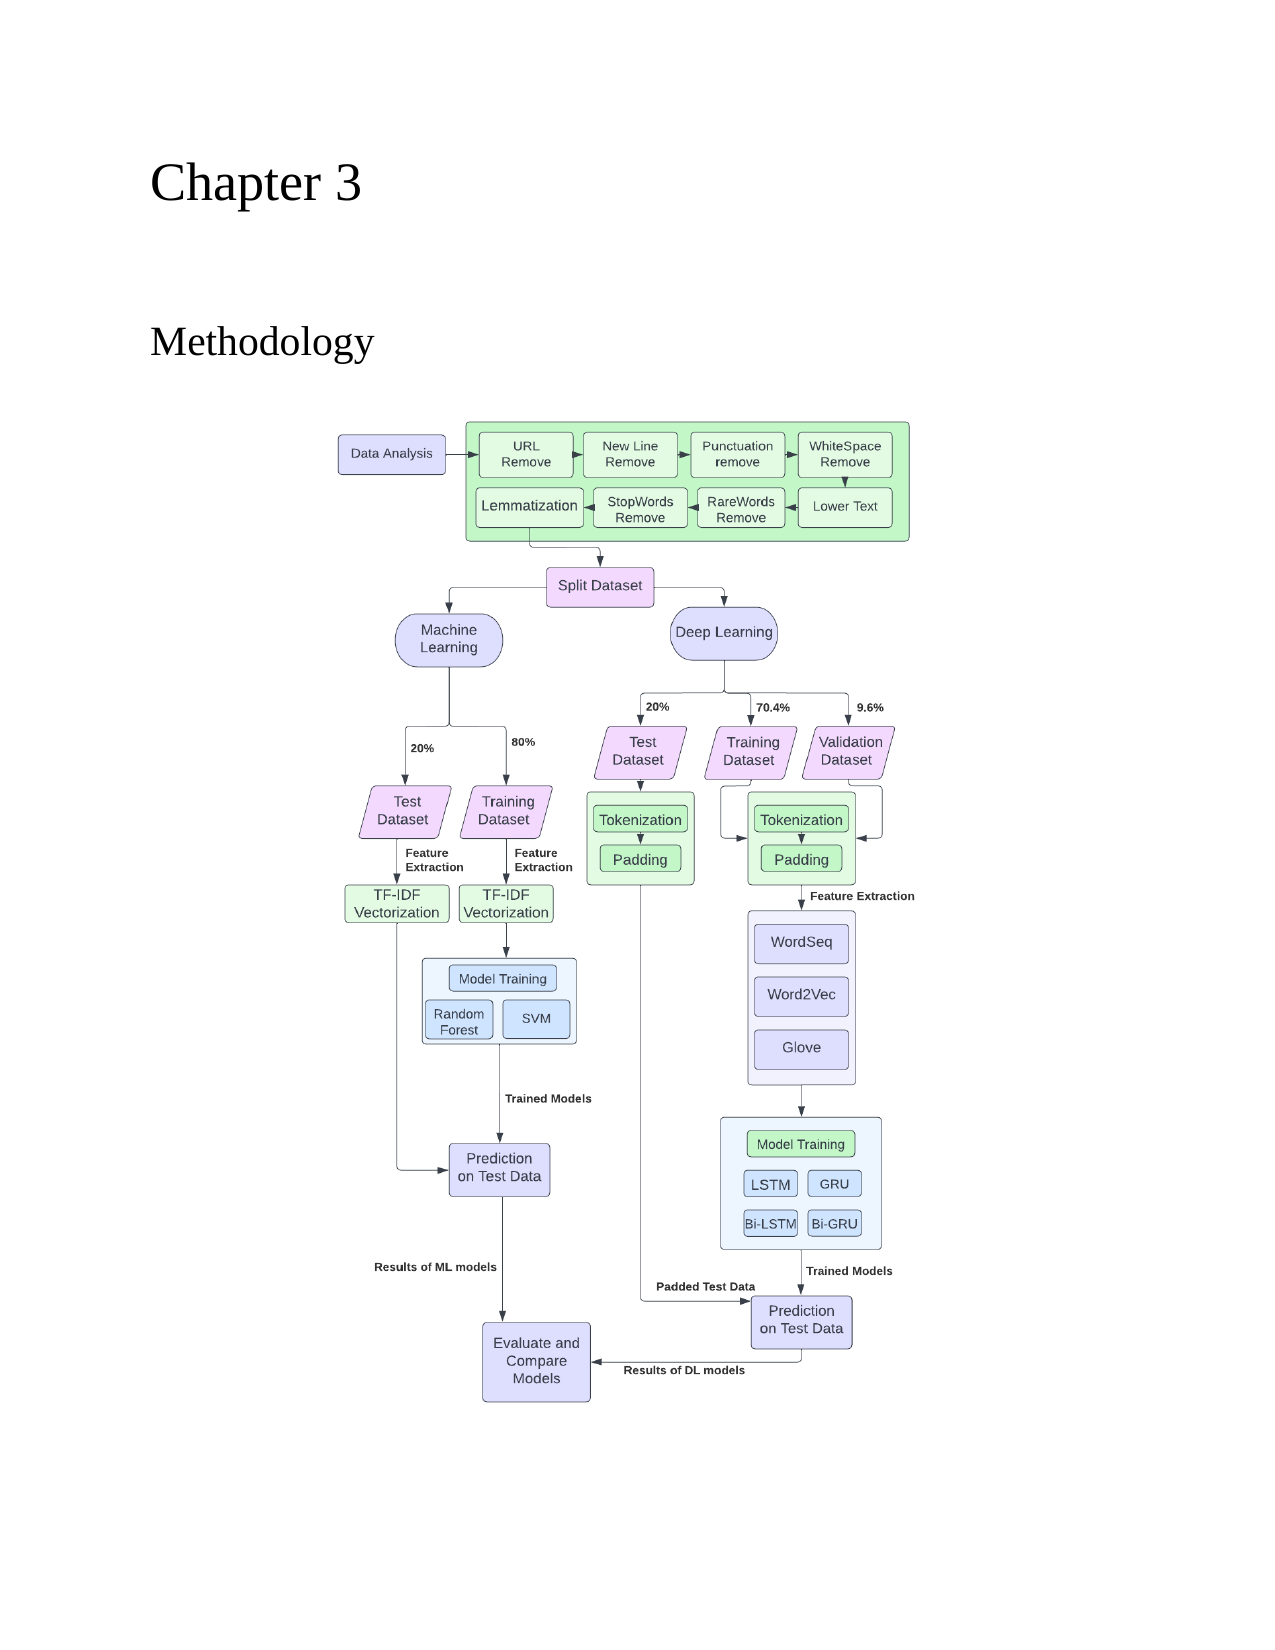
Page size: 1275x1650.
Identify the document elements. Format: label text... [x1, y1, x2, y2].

title Chapter 3 [150, 150, 1125, 212]
subtitle Methodology [150, 316, 1125, 364]
picture [312, 395, 941, 1428]
